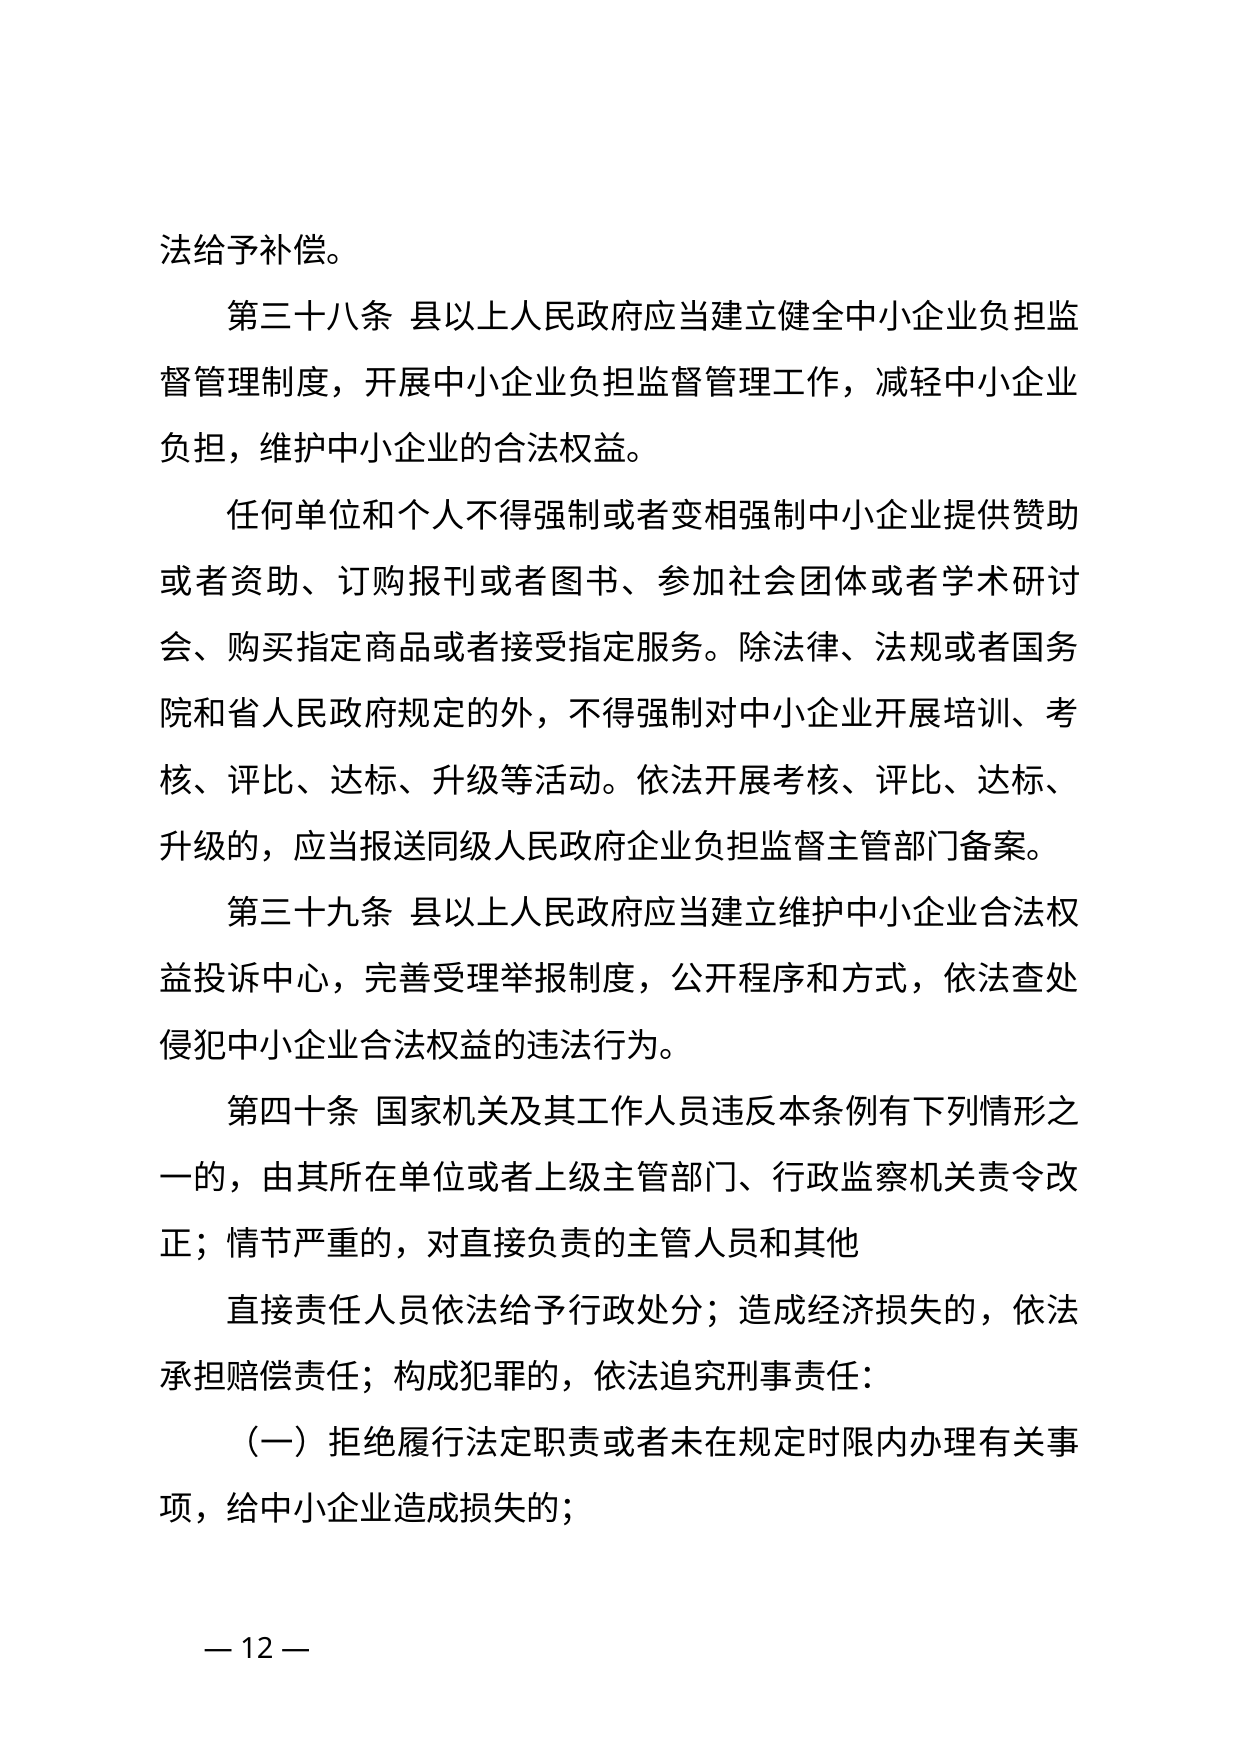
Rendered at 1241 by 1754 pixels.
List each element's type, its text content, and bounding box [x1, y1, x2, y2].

text 第三十八条 县以上人民政府应当建立健全中小企业负担监督管理制度，开展中小企业负担监督管理工作，减轻中小企业负担，维护中小企业的合法权益。 [159, 281, 1081, 479]
text （一）拒绝履行法定职责或者未在规定时限内办理有关事项，给中小企业造成损失的； [159, 1407, 1081, 1539]
text 第四十条 国家机关及其工作人员违反本条例有下列情形之一的，由其所在单位或者上级主管部门、行政监察机关责令改正；情节严重的，对直接负责的主管人员和其他 [159, 1076, 1081, 1274]
text 第三十九条 县以上人民政府应当建立维护中小企业合法权益投诉中心，完善受理举报制度，公开程序和方式，依法查处侵犯中小企业合法权益的违法行为。 [159, 877, 1081, 1076]
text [159, 214, 1081, 281]
text 任何单位和个人不得强制或者变相强制中小企业提供赞助或者资助、订购报刊或者图书、参加社会团体或者学术研讨会、购买指定商品或者接受指定服务。除法律、法规或者国务院和省人民政府规定的外，不得强制对中小企业开展培训、考核、评比、达标、升级等活动。依法开展考核、评比、达标、升级的，应当报送同级人民政府企业负担监督主管部门备案。 [159, 479, 1081, 877]
text 直接责任人员依法给予行政处分；造成经济损失的，依法承担赔偿责任；构成犯罪的，依法追究刑事责任： [159, 1274, 1081, 1407]
